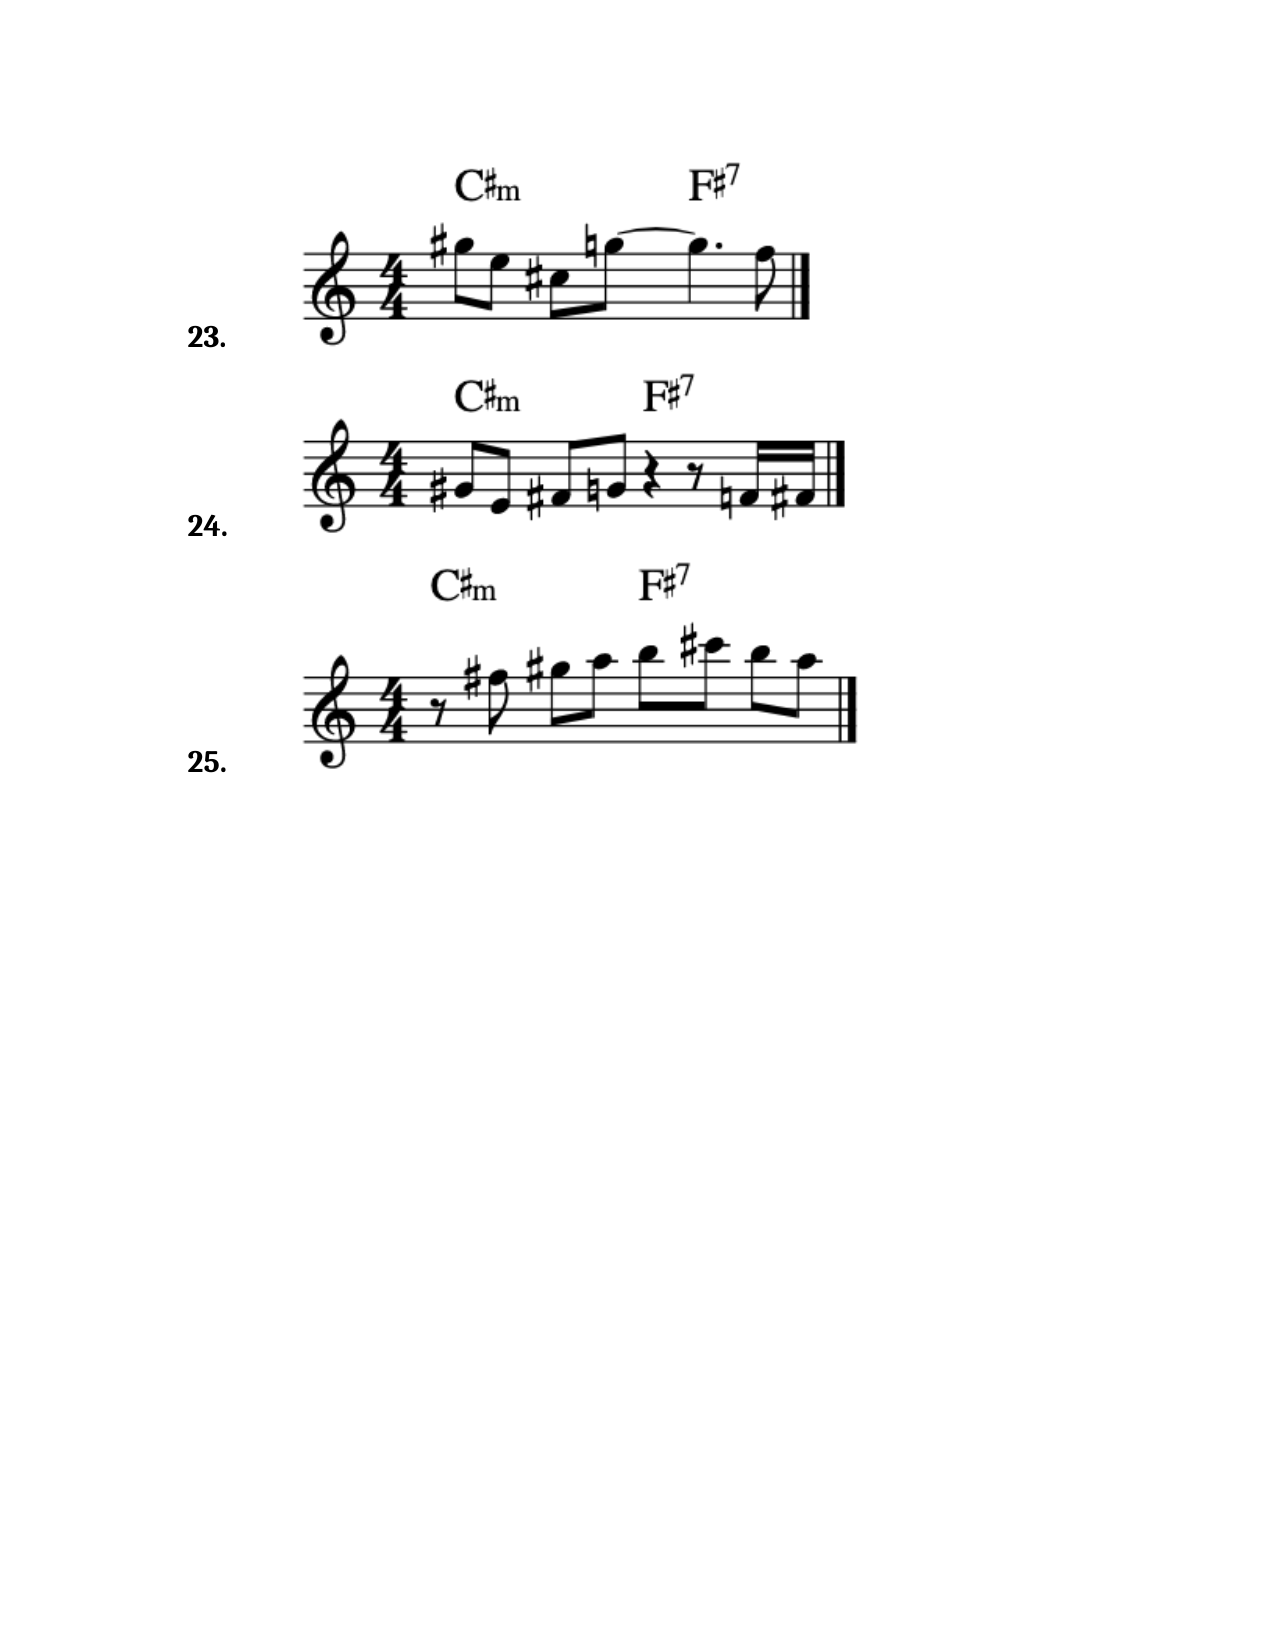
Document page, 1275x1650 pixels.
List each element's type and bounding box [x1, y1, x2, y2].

picture [300, 150, 813, 348]
picture [300, 549, 859, 772]
picture [300, 361, 848, 536]
